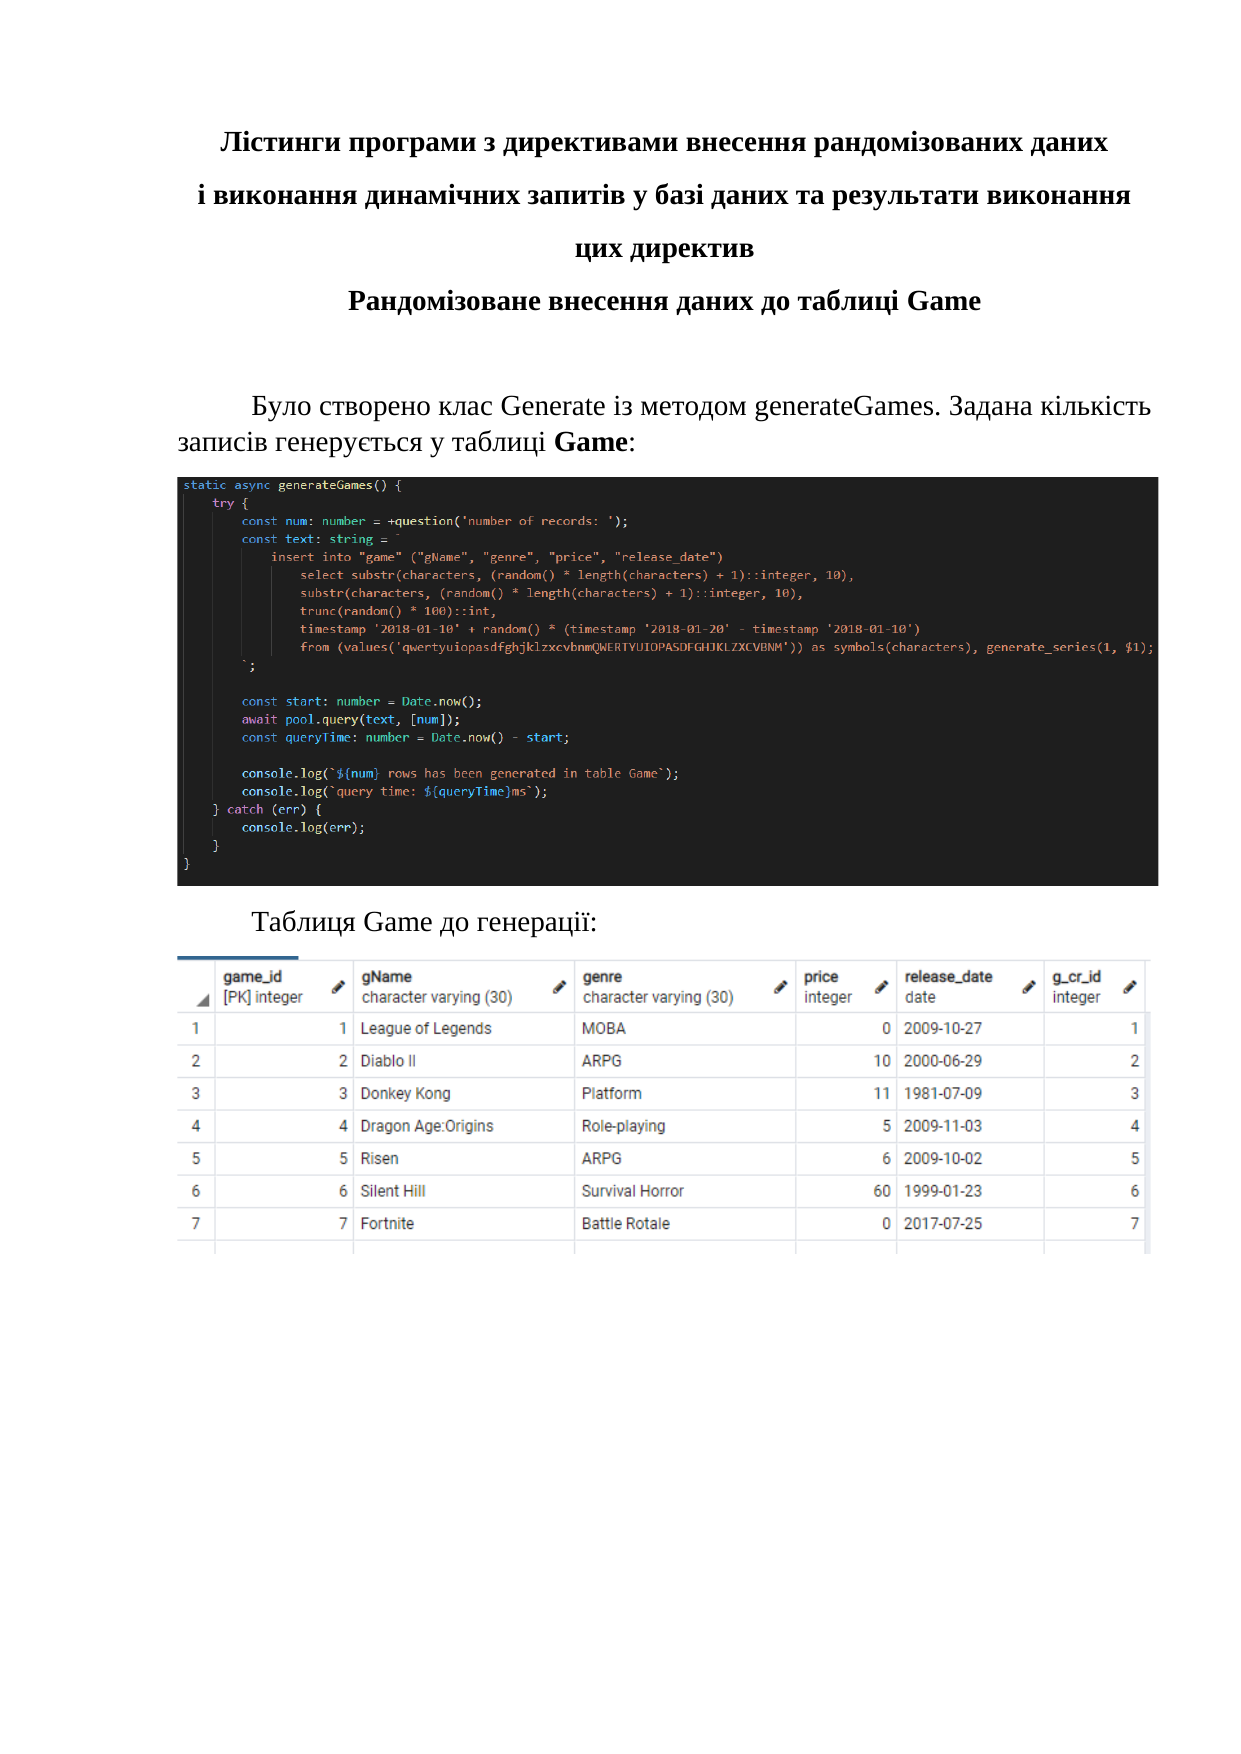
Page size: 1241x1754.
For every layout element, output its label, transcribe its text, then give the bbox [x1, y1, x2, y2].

text і виконання динамічних запитів у базі даних та результати виконання [177, 177, 1152, 211]
text Рандомізоване внесення даних до таблиці Game [177, 283, 1152, 316]
picture [177, 477, 1159, 886]
text Було створено клас Generate із методом generateGames. Задана кількість записів генерується у таблиці Game: [177, 388, 1152, 458]
text цих директив [177, 230, 1152, 263]
picture [177, 956, 1151, 1254]
text Таблиця Game до генерації: [177, 904, 1152, 938]
text Лістинги програми з директивами внесення рандомізованих даних [177, 124, 1152, 158]
